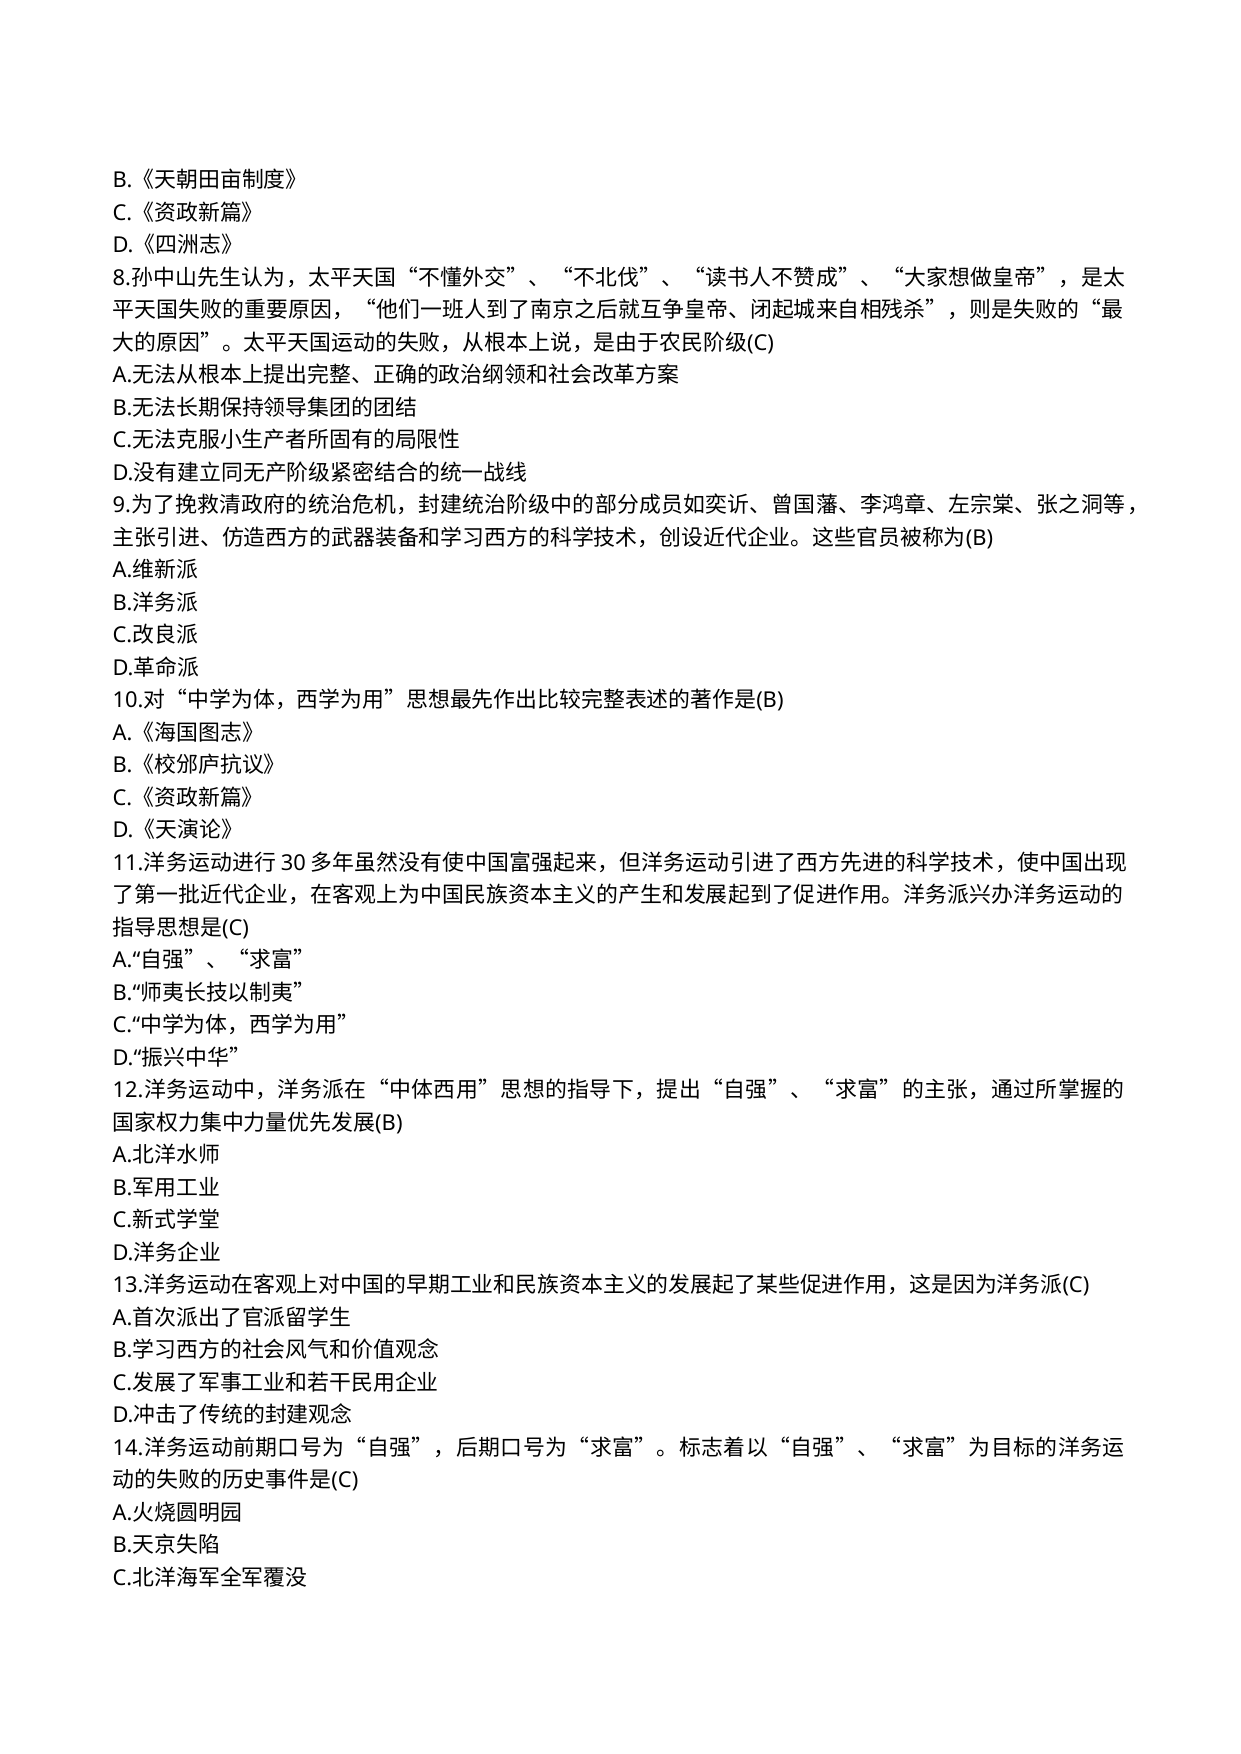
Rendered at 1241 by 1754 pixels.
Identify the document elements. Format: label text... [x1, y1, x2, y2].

text 8.孙中山先生认为，太平天国“不懂外交”、“不北伐”、“读书人不赞成”、“大家想做皇帝”，是太平天国失败的重要原因，“他们一班人到了南京之后就互争皇帝、闭起城来自相残杀”，则是失败的“最大的原因”。太平天国运动的失败，从根本上说，是由于农民阶级(C) [112, 259, 1128, 357]
text B.天京失陷 [112, 1527, 1128, 1559]
text D.《天演论》 [112, 812, 1128, 844]
text C.新式学堂 [112, 1202, 1128, 1234]
text B.无法长期保持领导集团的团结 [112, 389, 1128, 422]
text C.改良派 [112, 617, 1128, 649]
text 11.洋务运动进行30多年虽然没有使中国富强起来，但洋务运动引进了西方先进的科学技术，使中国出现了第一批近代企业，在客观上为中国民族资本主义的产生和发展起到了促进作用。洋务派兴办洋务运动的指导思想是(C) [112, 844, 1128, 942]
text C.无法克服小生产者所固有的局限性 [112, 422, 1128, 454]
text A.《海国图志》 [112, 714, 1128, 747]
text D.《四洲志》 [112, 227, 1128, 259]
text 12.洋务运动中，洋务派在“中体西用”思想的指导下，提出“自强”、“求富”的主张，通过所掌握的国家权力集中力量优先发展(B) [112, 1072, 1128, 1137]
text A.无法从根本上提出完整、正确的政治纲领和社会改革方案 [112, 357, 1128, 389]
text C.《资政新篇》 [112, 194, 1128, 227]
text A.“自强”、“求富” [112, 942, 1128, 974]
text B.军用工业 [112, 1169, 1128, 1202]
text B.洋务派 [112, 584, 1128, 617]
text D.没有建立同无产阶级紧密结合的统一战线 [112, 454, 1128, 487]
text C.《资政新篇》 [112, 779, 1128, 812]
text C.“中学为体，西学为用” [112, 1007, 1128, 1039]
text A.维新派 [112, 552, 1128, 584]
text 9.为了挽救清政府的统治危机，封建统治阶级中的部分成员如奕䜣、曾国藩、李鸿章、左宗棠、张之洞等，主张引进、仿造西方的武器装备和学习西方的科学技术，创设近代企业。这些官员被称为(B) [112, 487, 1128, 552]
text D.“振兴中华” [112, 1039, 1128, 1072]
text B.《校邠庐抗议》 [112, 747, 1128, 779]
text D.革命派 [112, 649, 1128, 682]
text B.《天朝田亩制度》 [112, 162, 1128, 194]
text A.首次派出了官派留学生 [112, 1299, 1128, 1332]
text 14.洋务运动前期口号为“自强”，后期口号为“求富”。标志着以“自强”、“求富”为目标的洋务运动的失败的历史事件是(C) [112, 1429, 1128, 1494]
text 10.对“中学为体，西学为用”思想最先作出比较完整表述的著作是(B) [112, 682, 1128, 714]
text D.冲击了传统的封建观念 [112, 1397, 1128, 1429]
text A.火烧圆明园 [112, 1494, 1128, 1527]
text D.洋务企业 [112, 1234, 1128, 1267]
text B.学习西方的社会风气和价值观念 [112, 1332, 1128, 1364]
text A.北洋水师 [112, 1137, 1128, 1169]
text 13.洋务运动在客观上对中国的早期工业和民族资本主义的发展起了某些促进作用，这是因为洋务派(C) [112, 1267, 1128, 1299]
text C.发展了军事工业和若干民用企业 [112, 1364, 1128, 1397]
text B.“师夷长技以制夷” [112, 974, 1128, 1007]
text C.北洋海军全军覆没 [112, 1559, 1128, 1592]
